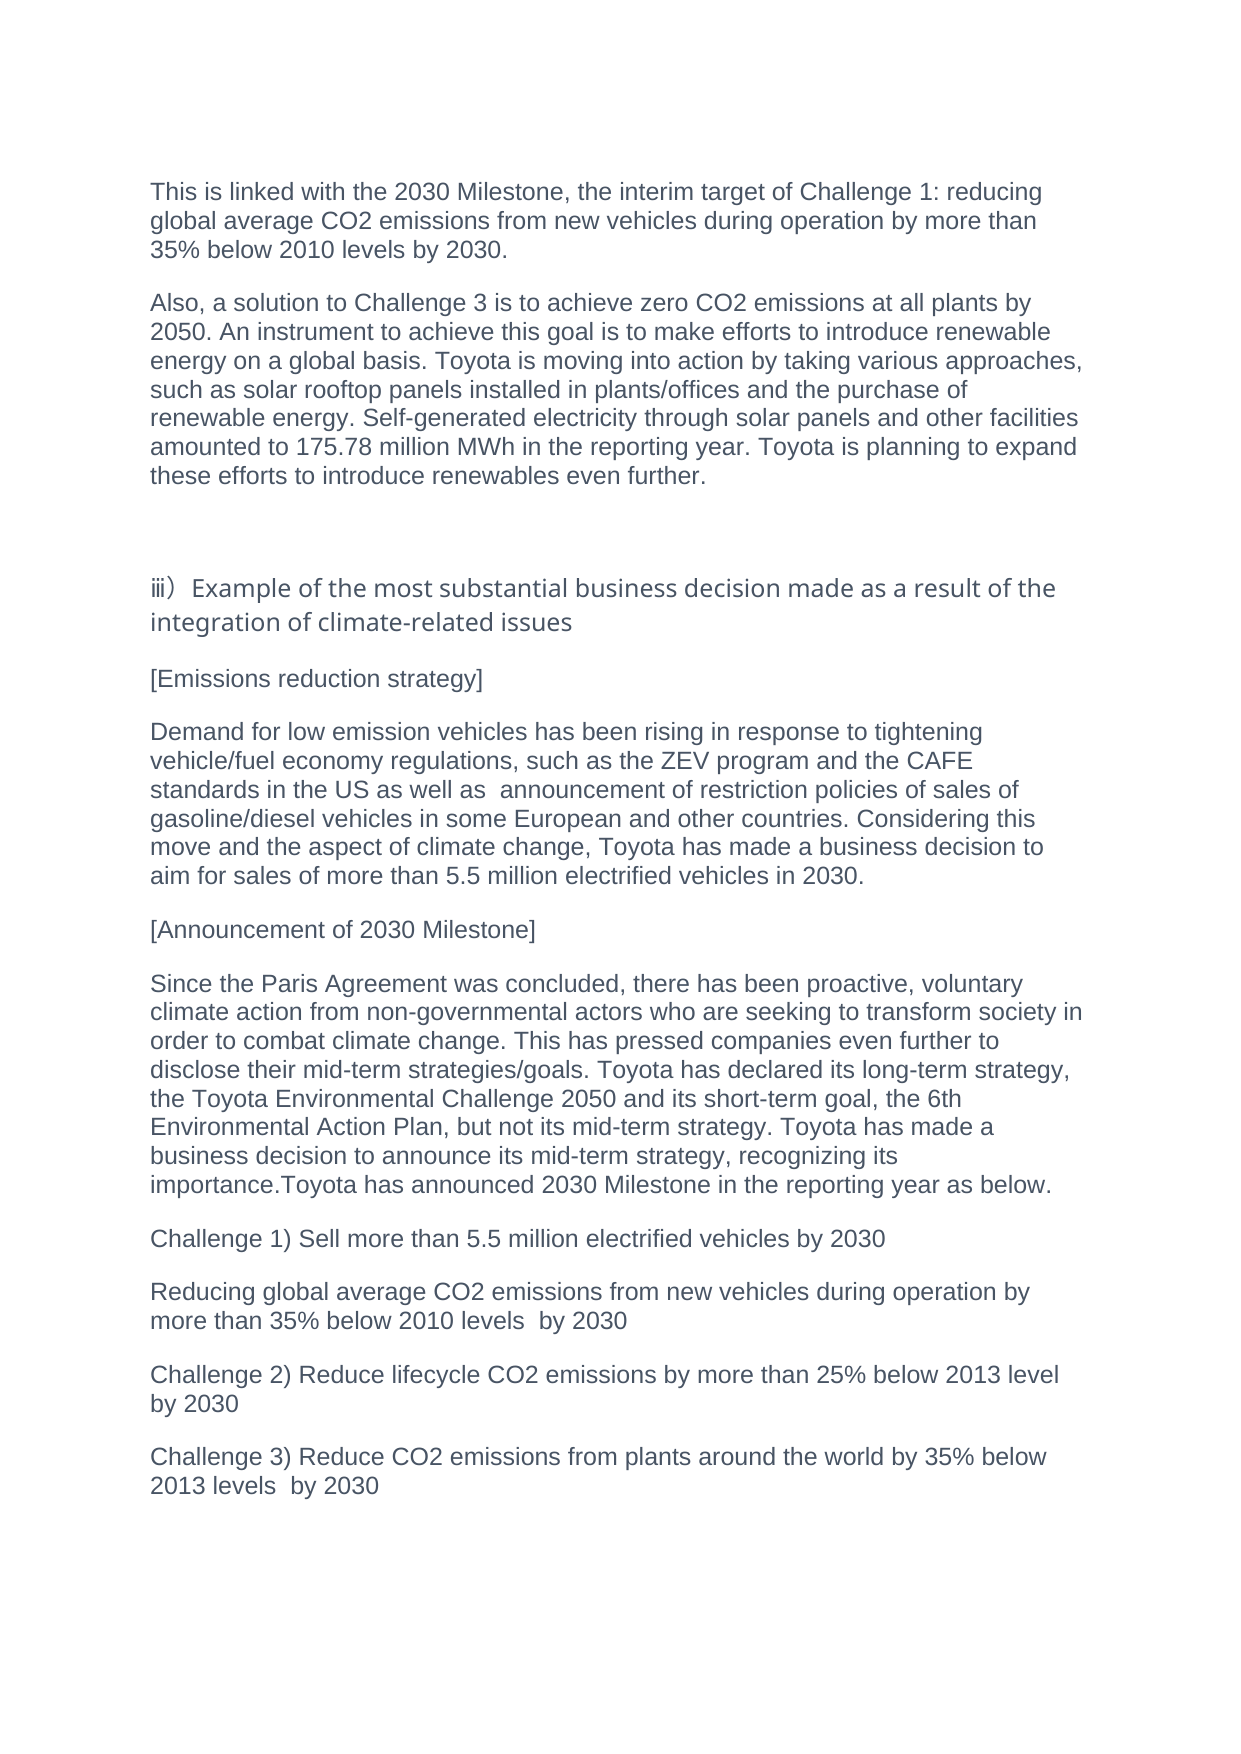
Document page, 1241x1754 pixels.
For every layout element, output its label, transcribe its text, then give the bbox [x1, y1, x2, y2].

text Since the Paris Agreement was concluded, there has been proactive, voluntary climate action from non-governmental actors who are seeking to transform society in order to combat climate change. This has pressed companies even further to disclose their mid-term strategies/goals. Toyota has declared its long-term strategy, the Toyota Environmental Challenge 2050 and its short-term goal, the 6th Environmental Action Plan, but not its mid-term strategy. Toyota has made a business decision to announce its mid-term strategy, recognizing its importance.Toyota has announced 2030 Milestone in the reporting year as below. [150, 942, 1090, 1197]
text Demand for low emission vehicles has been rising in response to tightening vehicle/fuel economy regulations, such as the ZEV program and the CAFE standards in the US as well as announcement of restriction policies of sales of gasoline/diesel vehicles in some European and other countries. Considering this move and the aspect of climate change, Toyota has made a business decision to aim for sales of more than 5.5 million electrified vehicles in 2030. [150, 690, 1090, 888]
text Also, a solution to Challenge 3 is to achieve zero CO2 emissions at all plants by 2050. An instrument to achieve this goal is to make efforts to introduce renewable energy on a global basis. Toyota is moving into action by taking various approaches, such as solar rooftop panels installed in plants/offices and the purchase of renewable energy. Self-generated electricity through solar panels and other facilities amounted to 175.78 million MWh in the reporting year. Toyota is planning to expand these efforts to introduce renewables even further. [150, 261, 1090, 489]
text Reducing global average CO2 emissions from new vehicles during operation by more than 35% below 2010 levels by 2030 [150, 1250, 1090, 1333]
text ⅲ）Example of the most substantial business decision made as a result of the integration of climate-related issues [150, 541, 1090, 637]
text Challenge 2) Reduce lifecycle CO2 emissions by more than 25% below 2013 level by 2030 [150, 1333, 1090, 1415]
text [Announcement of 2030 Milestone] [150, 888, 1090, 942]
text Challenge 1) Sell more than 5.5 million electrified vehicles by 2030 [150, 1197, 1090, 1250]
text This is linked with the 2030 Milestone, the interim target of Challenge 1: reducing global average CO2 emissions from new vehicles during operation by more than 35% below 2010 levels by 2030. [150, 150, 1090, 261]
text [Emissions reduction strategy] [150, 637, 1090, 690]
text Challenge 3) Reduce CO2 emissions from plants around the world by 35% below 2013 levels by 2030 [150, 1415, 1090, 1500]
